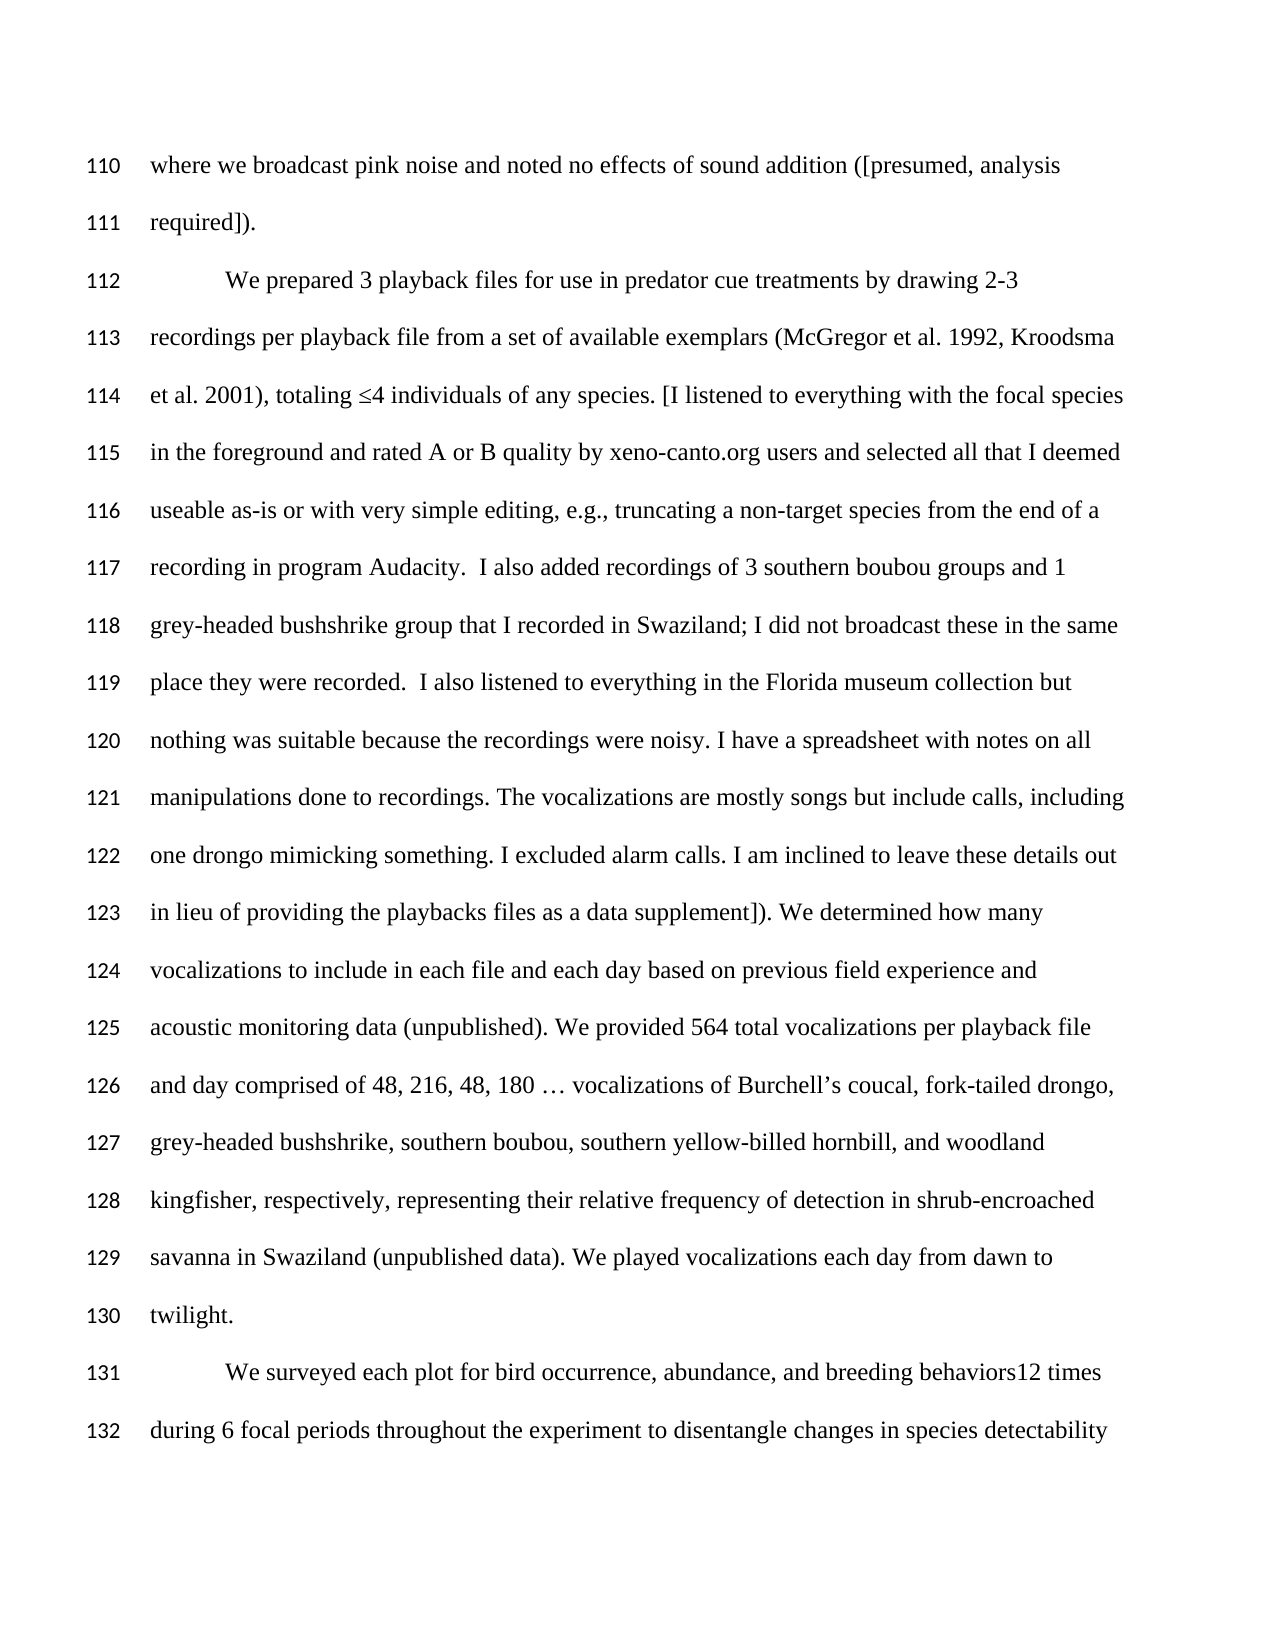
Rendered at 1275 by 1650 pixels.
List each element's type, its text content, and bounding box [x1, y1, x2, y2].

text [150, 1357, 1125, 1444]
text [150, 150, 1125, 236]
text We prepared 3 playback files for use in predator cue treatments by drawing 2-3 recordings per playback file from a set of available exemplars (McGregor et al. 1992, Kroodsma et al. 2001), totaling ≤4 individuals of any species. [I listened to everything with the focal species in the foreground and rated A or B quality by xeno-canto.org users and selected all that I deemed useable as-is or with very simple editing, e.g., truncating a non-target species from the end of a recording in program Audacity. I also added recordings of 3 southern boubou groups and 1 grey-headed bushshrike group that I recorded in Swaziland; I did not broadcast these in the same place they were recorded. I also listened to everything in the Florida museum collection but nothing was suitable because the recordings were noisy. I have a spreadsheet with notes on all manipulations done to recordings. The vocalizations are mostly songs but include calls, including one drongo mimicking something. I excluded alarm calls. I am inclined to leave these details out in lieu of providing the playbacks files as a data supplement]). We determined how many vocalizations to include in each file and each day based on previous field experience and acoustic monitoring data (unpublished). We provided 564 total vocalizations per playback file and day comprised of 48, 216, 48, 180 … vocalizations of Burchell’s coucal, fork-tailed drongo, grey-headed bushshrike, southern boubou, southern yellow-billed hornbill, and woodland kingfisher, respectively, representing their relative frequency of detection in shrub-encroached savanna in Swaziland (unpublished data). We played vocalizations each day from dawn to twilight. [150, 265, 1125, 1329]
